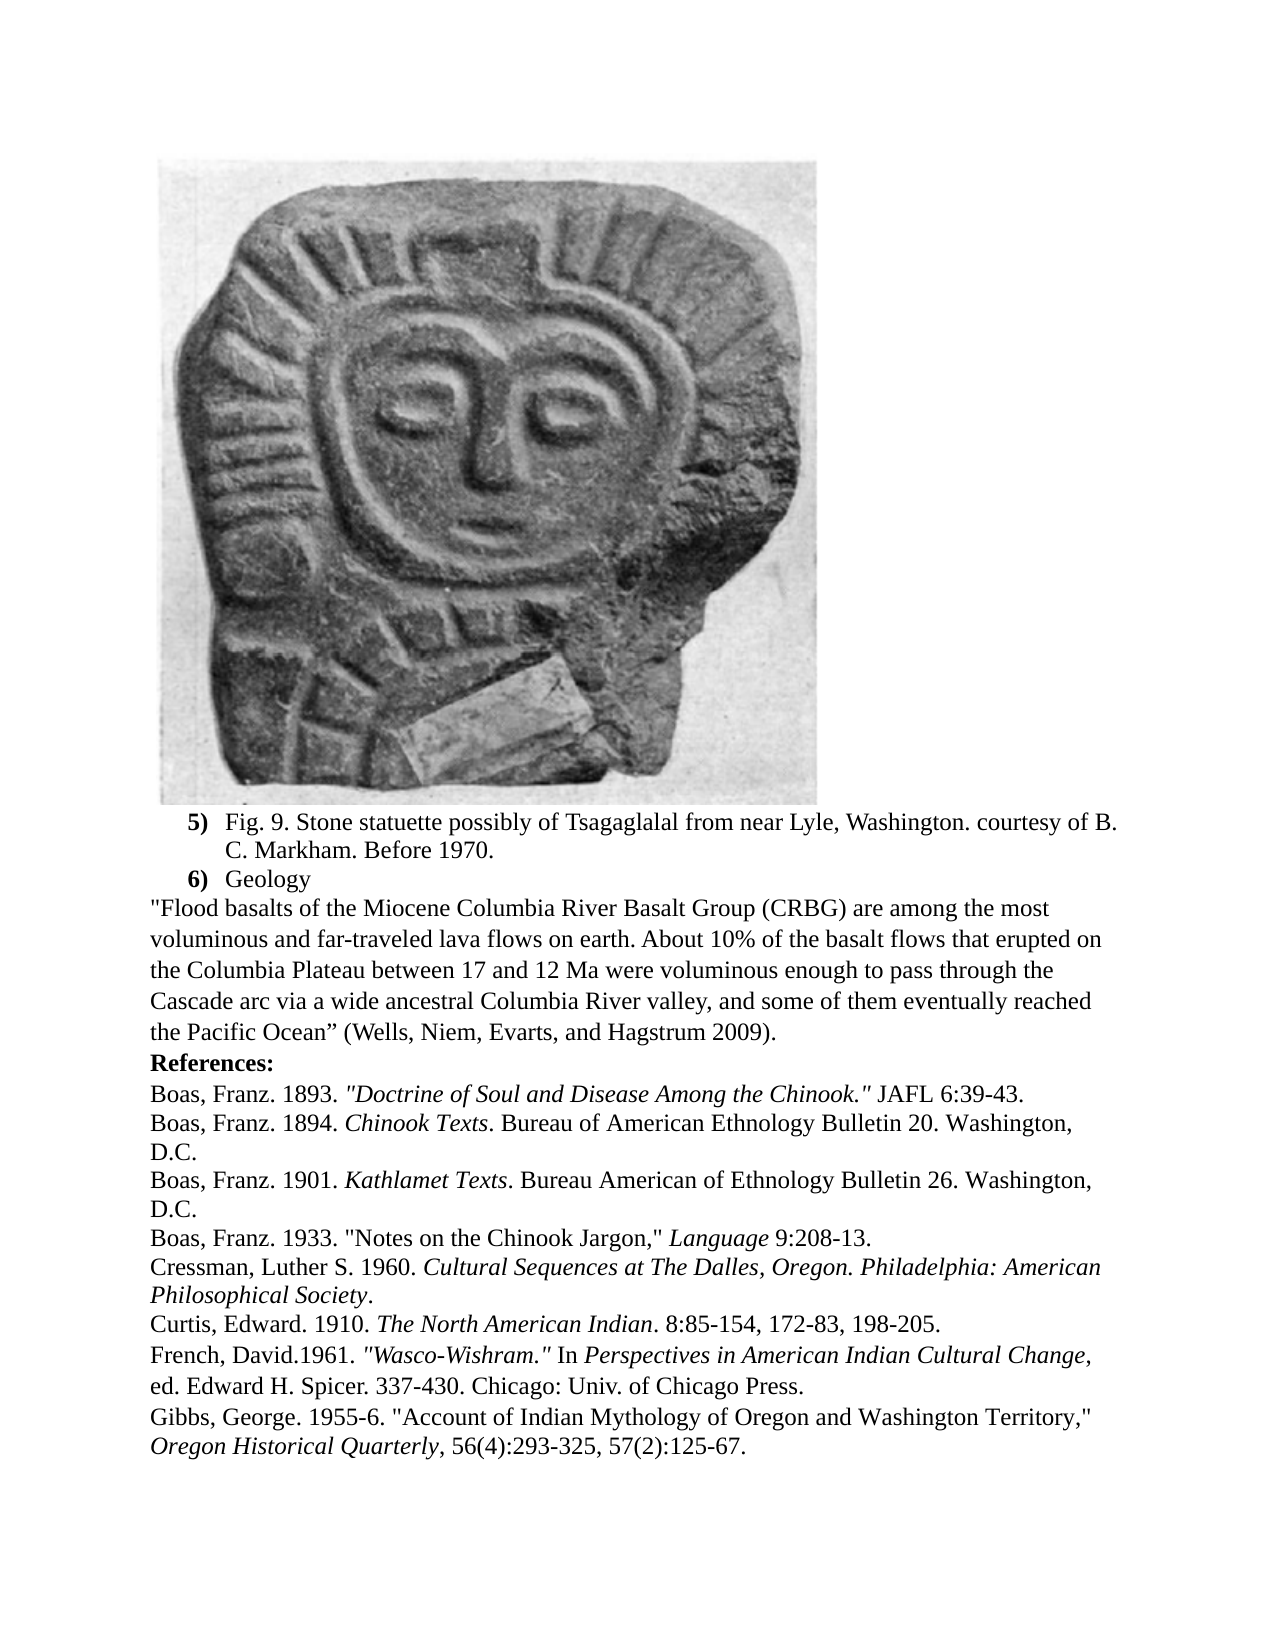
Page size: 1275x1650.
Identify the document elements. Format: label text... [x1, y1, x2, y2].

text Boas, Franz. 1894. Chinook Texts. Bureau of American Ethnology Bulletin 20. Washington, D.C. [150, 1108, 1125, 1166]
list Geology [187, 864, 1125, 893]
text Boas, Franz. 1933. "Notes on the Chinook Jargon," Language 9:208-13. [150, 1223, 1125, 1252]
text Boas, Franz. 1901. Kathlamet Texts. Bureau American of Ethnology Bulletin 26. Washington, D.C. [150, 1166, 1125, 1223]
text References: [150, 1048, 1125, 1077]
text French, David.1961. "Wasco-Wishram." In Perspectives in American Indian Cultural Change, ed. Edward H. Spicer. 337-430. Chicago: Univ. of Chicago Press. [150, 1340, 1125, 1400]
text Gibbs, George. 1955-6. "Account of Indian Mythology of Oregon and Washington Territory," Oregon Historical Quarterly, 56(4):293-325, 57(2):125-67. [150, 1402, 1125, 1460]
list Fig. 9. Stone statuette possibly of Tsagaglalal from near Lyle, Washington. courtesy of B. C. Markham. Before 1970. [187, 807, 1125, 864]
picture [156, 150, 818, 805]
text Cressman, Luther S. 1960. Cultural Sequences at The Dalles, Oregon. Philadelphia: American Philosophical Society. [150, 1252, 1125, 1309]
text Curtis, Edward. 1910. The North American Indian. 8:85-154, 172-83, 198-205. [150, 1309, 1125, 1338]
text "Flood basalts of the Miocene Columbia River Basalt Group (CRBG) are among the most voluminous and far-traveled lava flows on earth. About 10% of the basalt flows that erupted on the Columbia Plateau between 17 and 12 Ma were voluminous enough to pass through the Cascade arc via a wide ancestral Columbia River valley, and some of them eventually reached the Pacific Ocean” (Wells, Niem, Evarts, and Hagstrum 2009). [150, 893, 1125, 1046]
text Boas, Franz. 1893. "Doctrine of Soul and Disease Among the Chinook." JAFL 6:39-43. [150, 1079, 1125, 1108]
